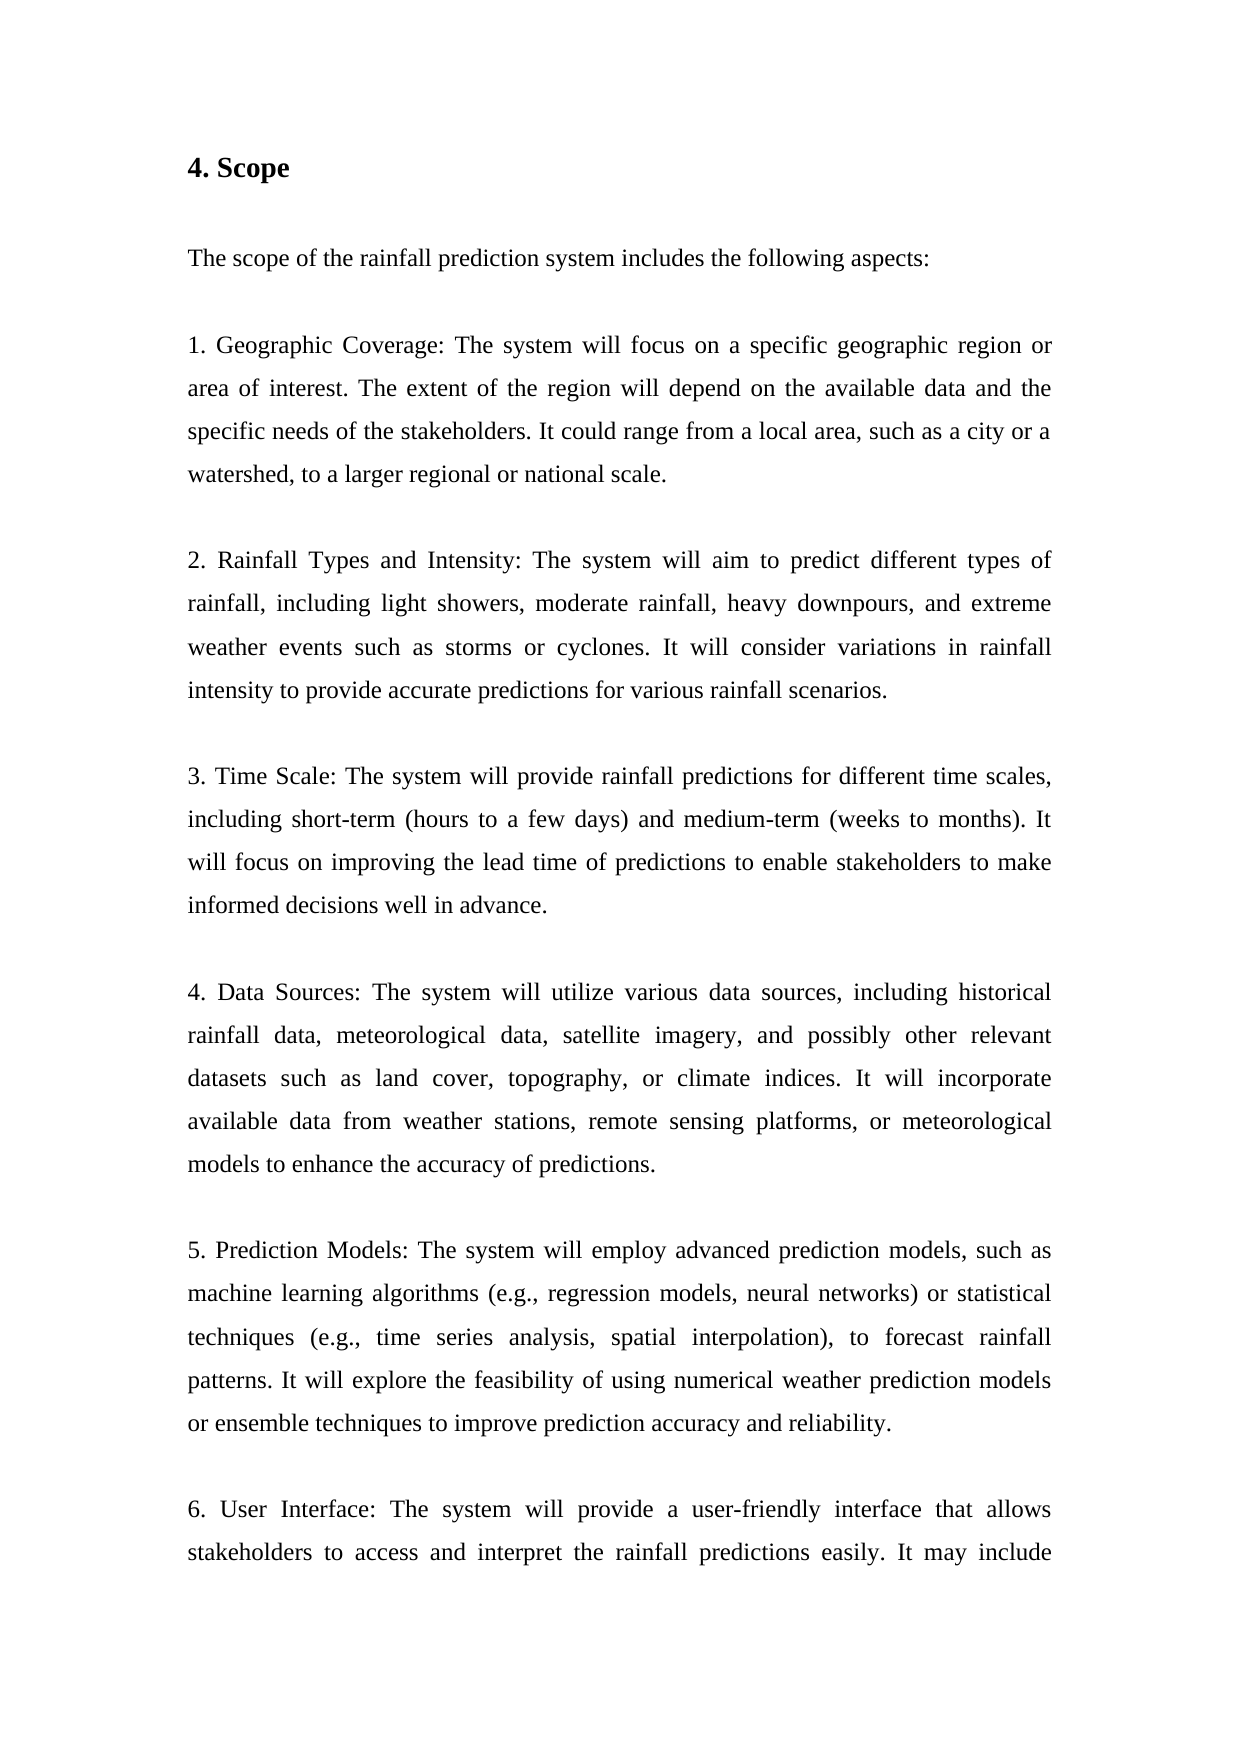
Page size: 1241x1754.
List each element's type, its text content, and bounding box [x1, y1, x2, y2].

text 4. Data Sources: The system will utilize various data sources, including historical rainfall data, meteorological data, satellite imagery, and possibly other relevant datasets such as land cover, topography, or climate indices. It will incorporate available data from weather stations, remote sensing platforms, or meteorological models to enhance the accuracy of predictions. [187, 977, 1053, 1178]
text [187, 1494, 1053, 1566]
text 3. Time Scale: The system will provide rainfall predictions for different time scales, including short-term (hours to a few days) and medium-term (weeks to months). It will focus on improving the lead time of predictions to enable stakeholders to make informed decisions well in advance. [187, 761, 1053, 919]
text 1. Geographic Coverage: The system will focus on a specific geographic region or area of interest. The extent of the region will depend on the available data and the specific needs of the stakeholders. It could range from a local area, such as a city or a watershed, to a larger regional or national scale. [187, 330, 1053, 488]
text 2. Rainfall Types and Intensity: The system will aim to predict different types of rainfall, including light showers, moderate rainfall, heavy downpours, and extreme weather events such as storms or cyclones. It will consider variations in rainfall intensity to provide accurate predictions for various rainfall scenarios. [187, 545, 1053, 703]
text 5. Prediction Models: The system will employ advanced prediction models, such as machine learning algorithms (e.g., regression models, neural networks) or statistical techniques (e.g., time series analysis, spatial interpolation), to forecast rainfall patterns. It will explore the feasibility of using numerical weather prediction models or ensemble techniques to improve prediction accuracy and reliability. [187, 1235, 1053, 1437]
text 4. Scope [187, 150, 1053, 183]
text The scope of the rainfall prediction system includes the following aspects: [187, 243, 1053, 272]
